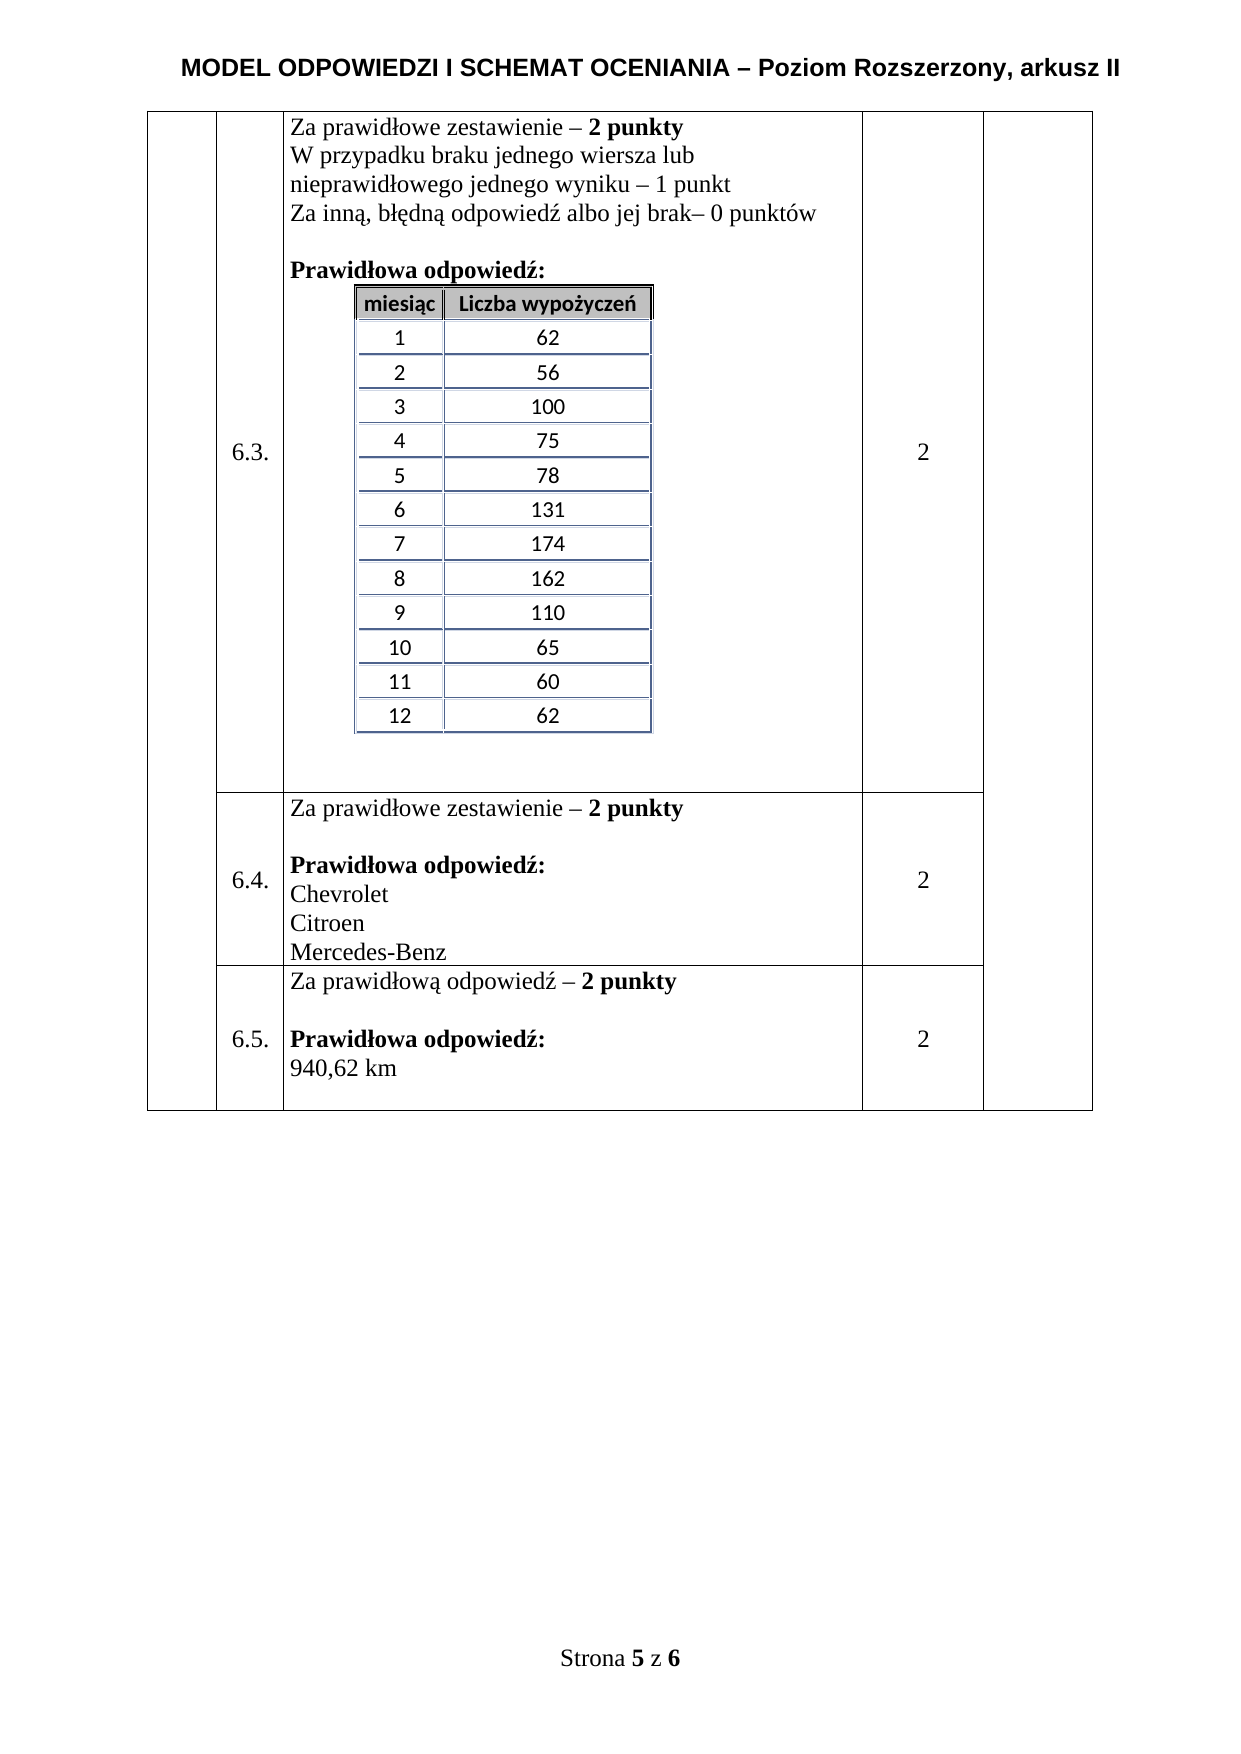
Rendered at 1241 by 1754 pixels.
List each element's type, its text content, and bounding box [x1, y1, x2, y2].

table_cell Za prawidłową odpowiedź – 2 punkty Prawidłowa odpowiedź: 940,62 km [284, 966, 862, 1110]
table_cell 6.5. [217, 966, 283, 1110]
table_cell 6.4. [217, 793, 283, 965]
table_cell 2 [863, 966, 983, 1110]
table_cell 6.3. [217, 112, 283, 792]
table_cell Za prawidłowe zestawienie – 2 punkty W przypadku braku jednego wiersza lub nieprawidłowego jednego wyniku – 1 punkt Za inną, błędną odpowiedź albo jej brak– 0 punktów Prawidłowa odpowiedź: [284, 112, 862, 792]
table_cell Za prawidłowe zestawienie – 2 punkty Prawidłowa odpowiedź: Chevrolet Citroen Mercedes-Benz [284, 793, 862, 965]
table_cell 2 [863, 112, 983, 792]
table_cell 2 [863, 793, 983, 965]
